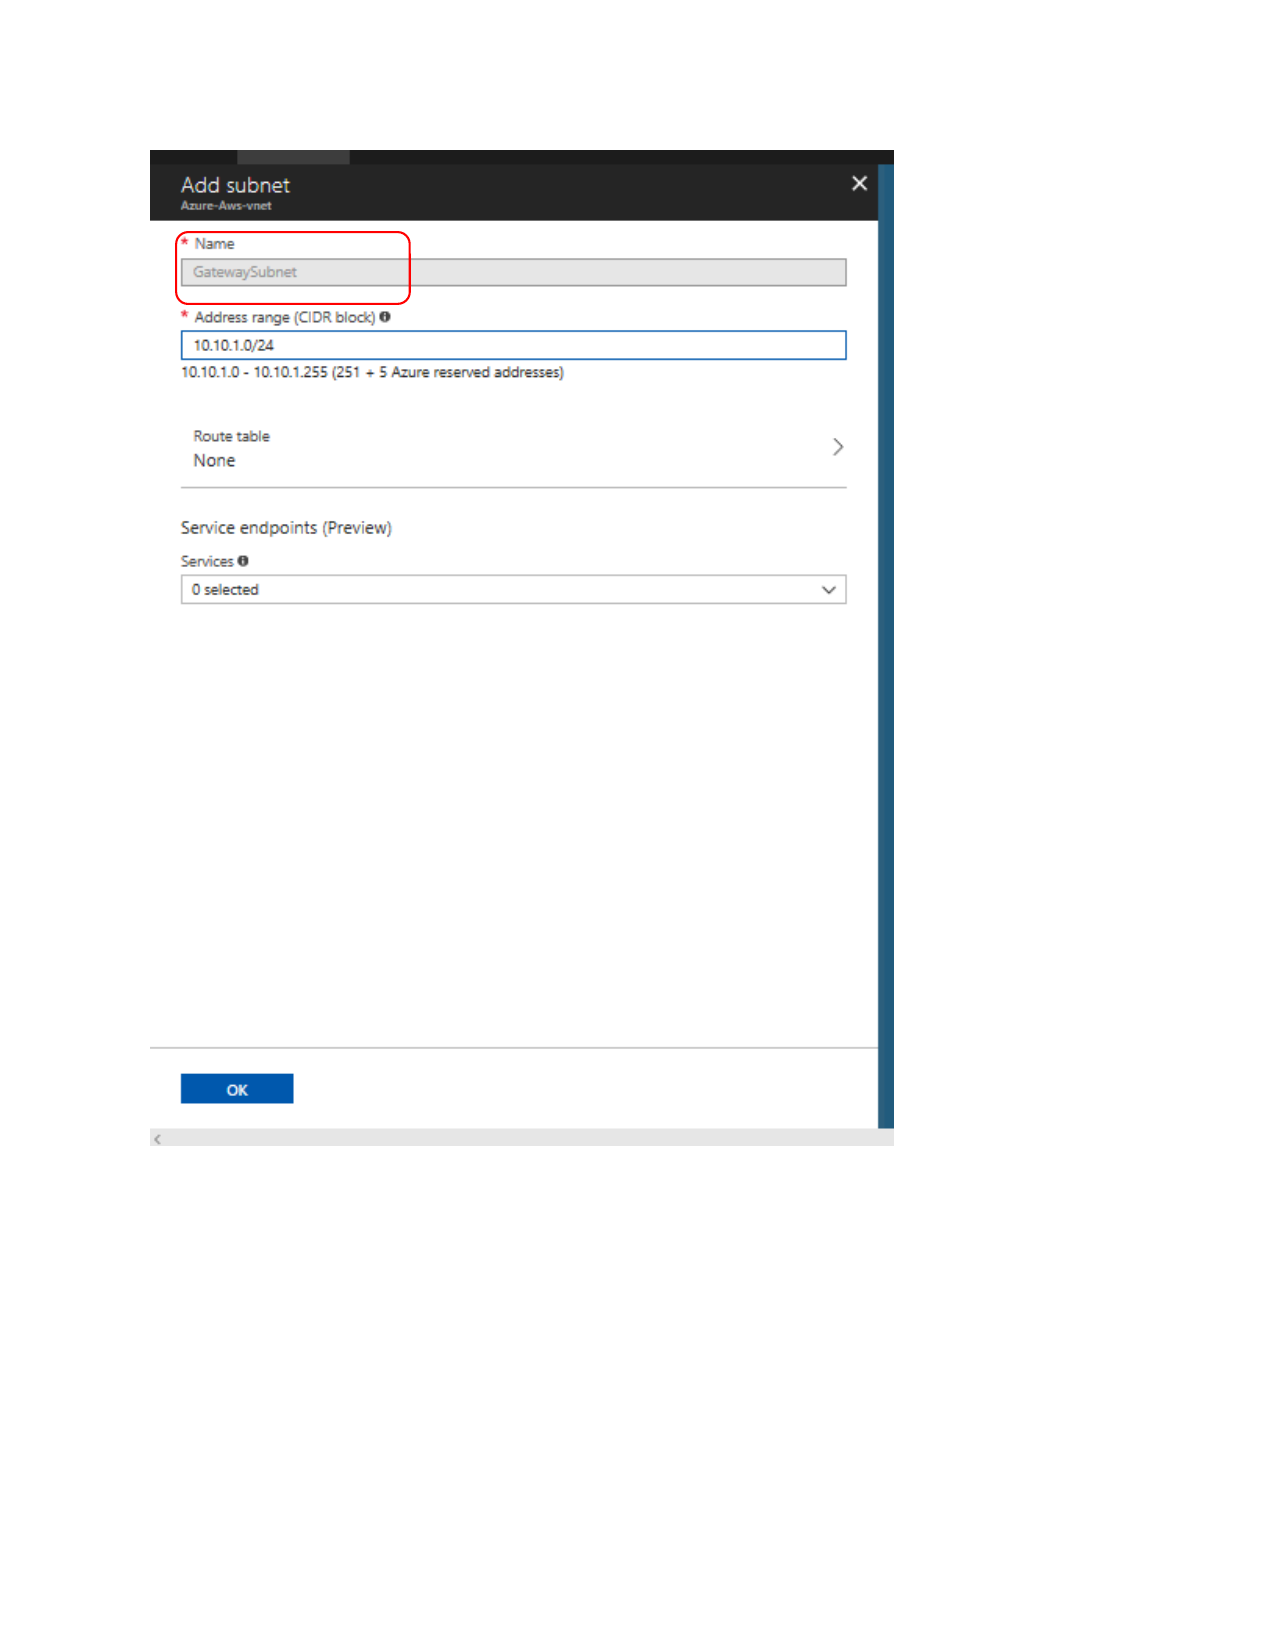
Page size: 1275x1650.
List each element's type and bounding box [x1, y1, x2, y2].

picture [150, 150, 894, 1146]
